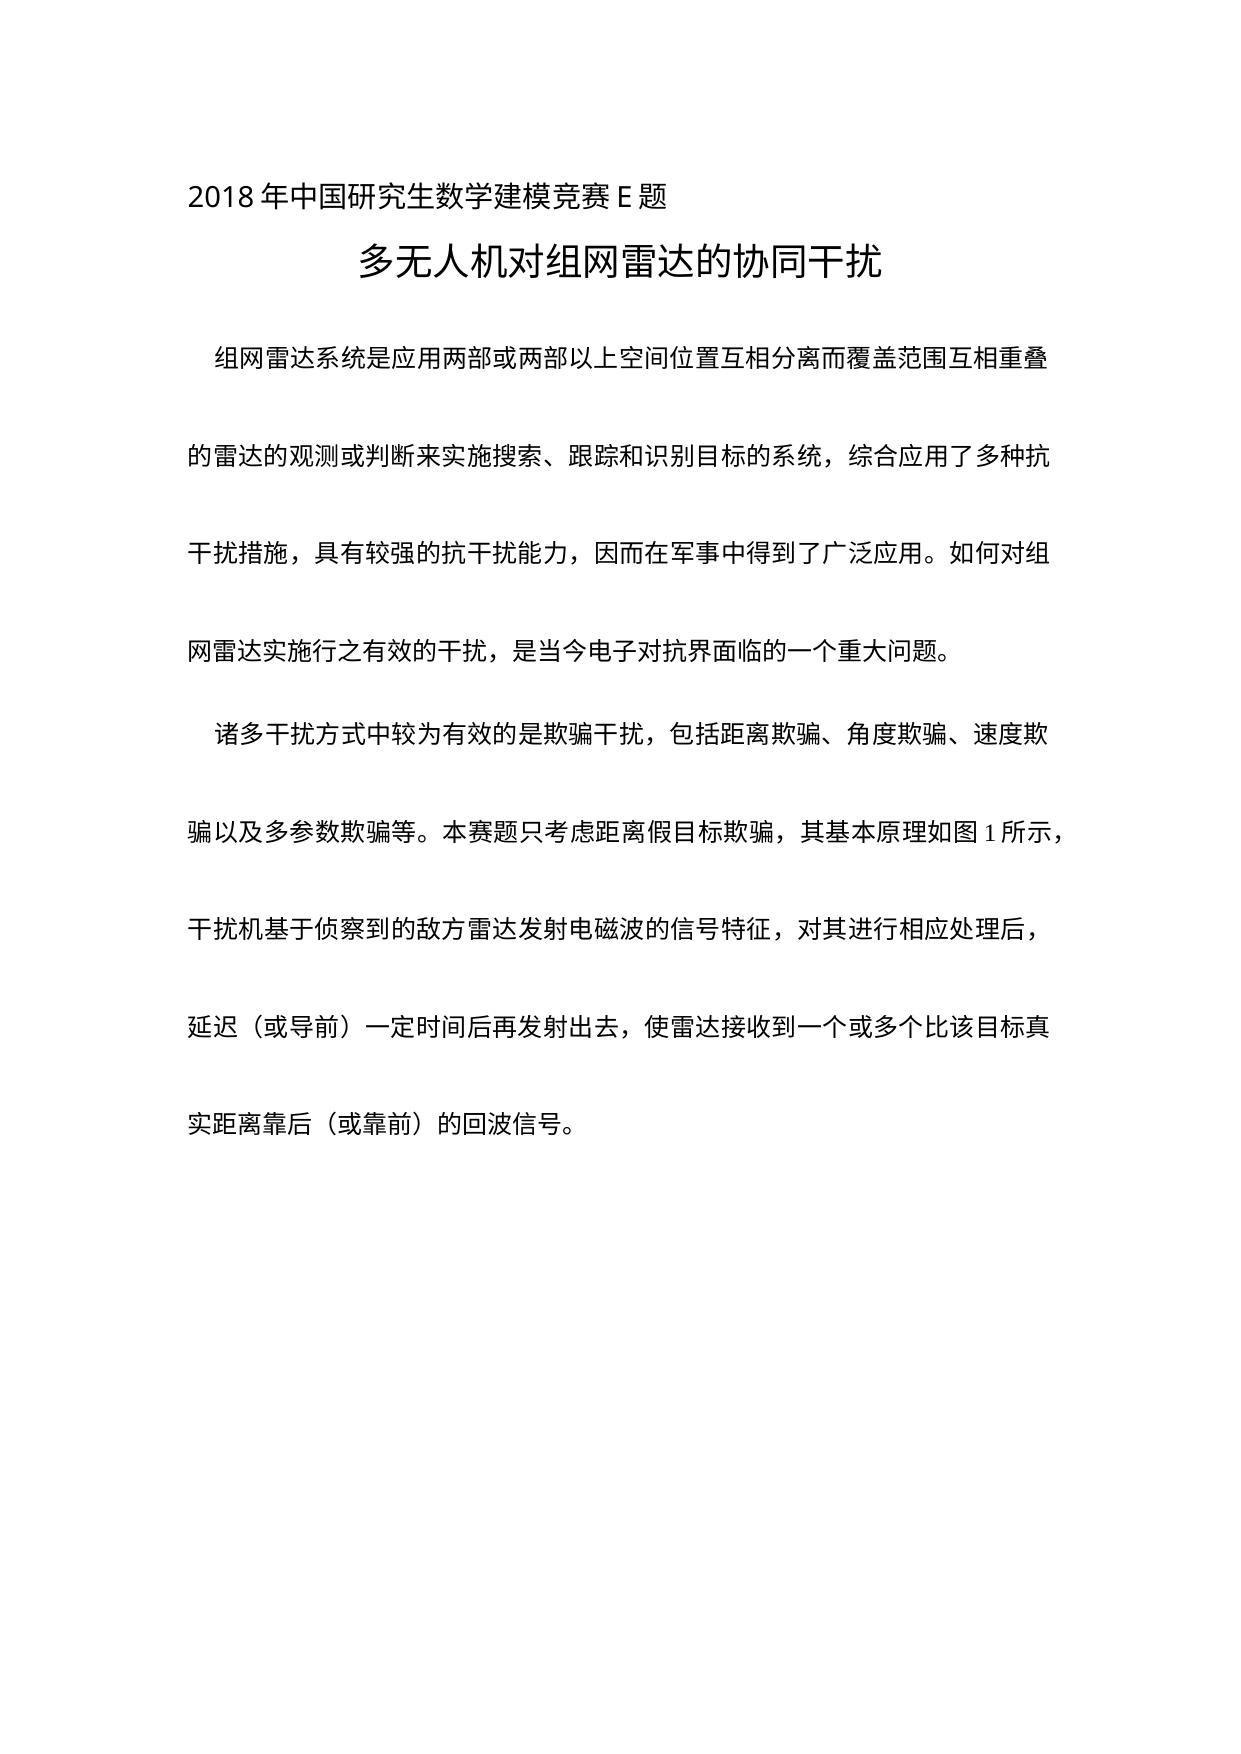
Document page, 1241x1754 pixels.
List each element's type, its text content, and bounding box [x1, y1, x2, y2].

text 诸多干扰方式中较为有效的是欺骗干扰，包括距离欺骗、角度欺骗、速度欺骗以及多参数欺骗等。本赛题只考虑距离假目标欺骗，其基本原理如图1所示，干扰机基于侦察到的敌方雷达发射电磁波的信号特征，对其进行相应处理后，延迟（或导前）一定时间后再发射出去，使雷达接收到一个或多个比该目标真实距离靠后（或靠前）的回波信号。 [187, 700, 1053, 1155]
text 组网雷达系统是应用两部或两部以上空间位置互相分离而覆盖范围互相重叠的雷达的观测或判断来实施搜索、跟踪和识别目标的系统，综合应用了多种抗干扰措施，具有较强的抗干扰能力，因而在军事中得到了广泛应用。如何对组网雷达实施行之有效的干扰，是当今电子对抗界面临的一个重大问题。 [187, 324, 1053, 682]
text 多无人机对组网雷达的协同干扰 [187, 227, 1053, 292]
text 2018年中国研究生数学建模竞赛E题 [187, 162, 1053, 227]
